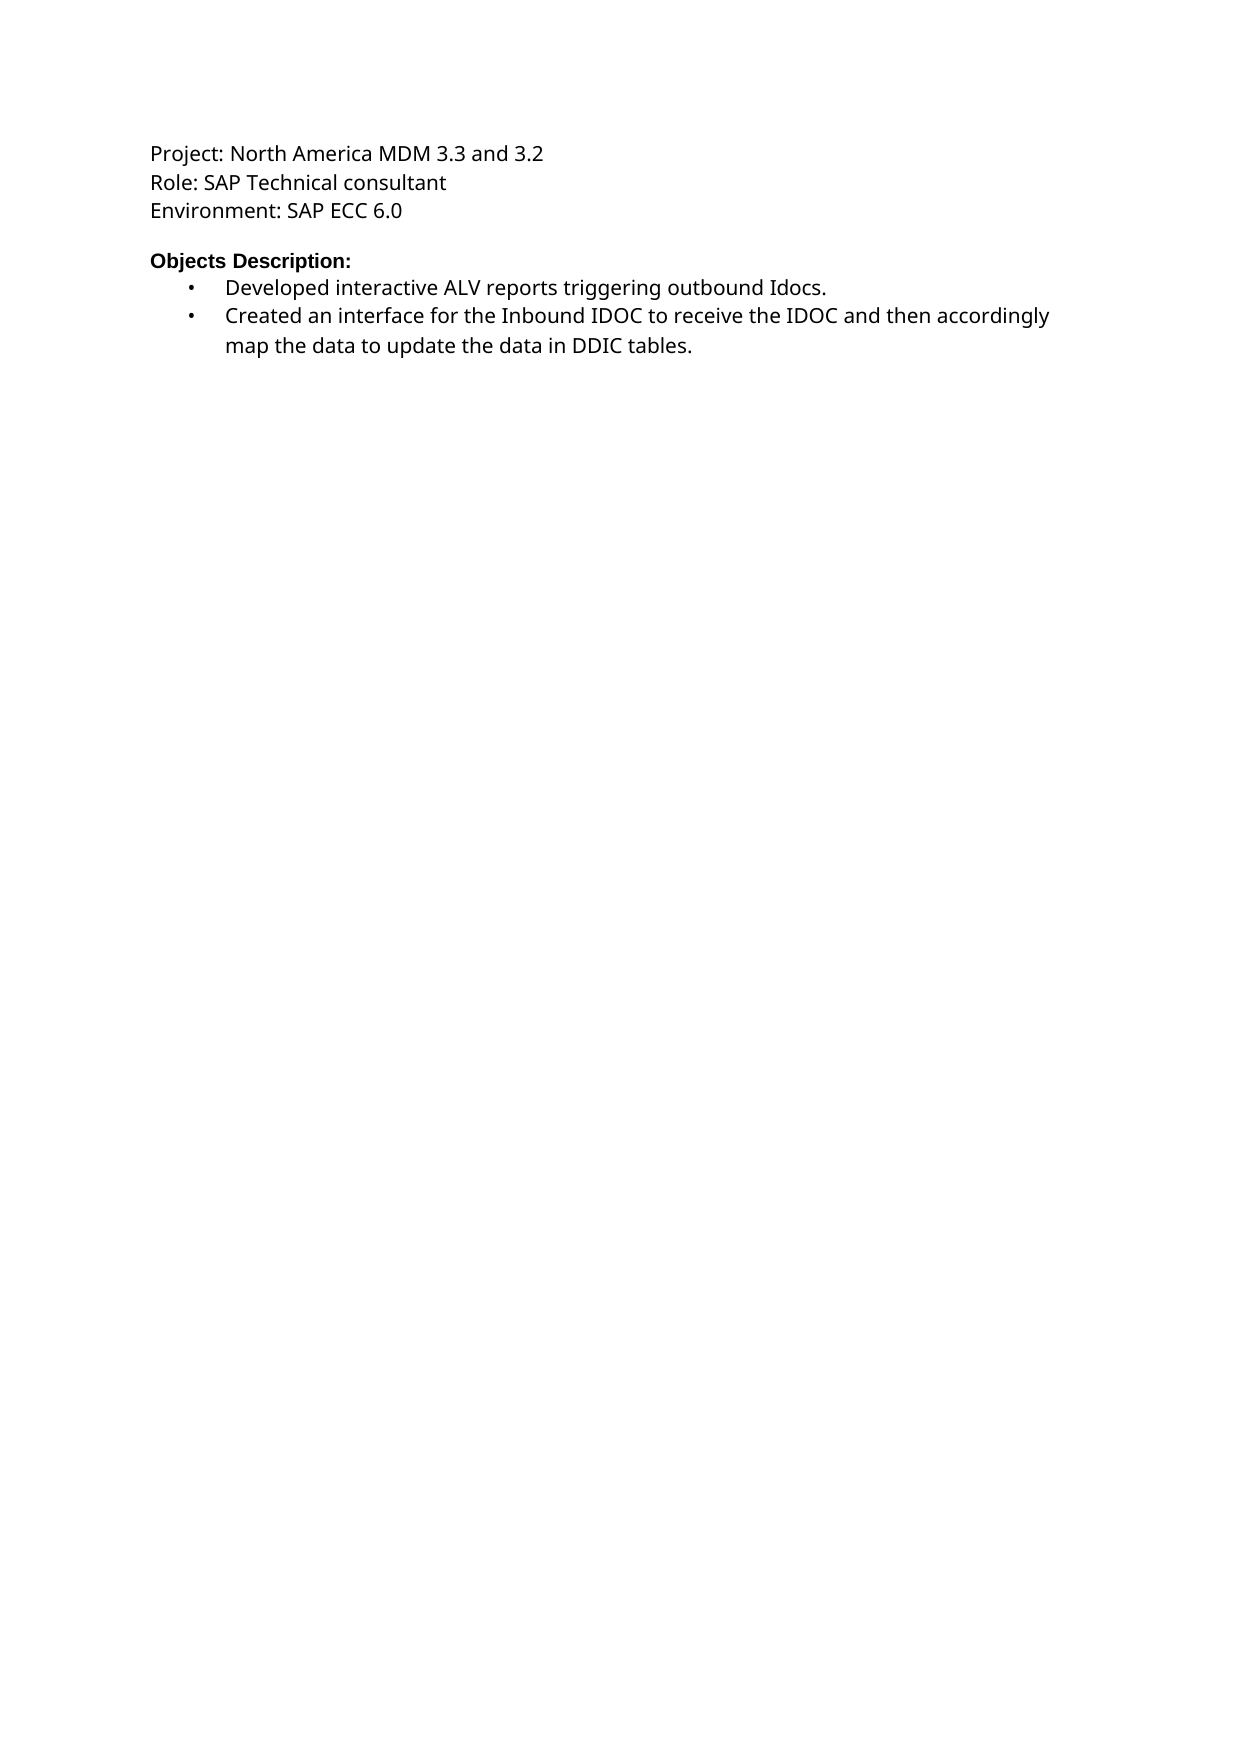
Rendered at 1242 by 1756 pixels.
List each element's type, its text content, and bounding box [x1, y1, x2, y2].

list Created an interface for the Inbound IDOC to receive the IDOC and then accordingly map the data to update the data in DDIC tables. [187, 302, 1086, 360]
list Developed interactive ALV reports triggering outbound Idocs. [187, 273, 1094, 301]
subtitle Objects Description: [150, 248, 1094, 272]
text Project: North America MDM 3.3 and 3.2 Role: SAP Technical consultant Environment: SAP ECC 6.0 [150, 139, 562, 225]
